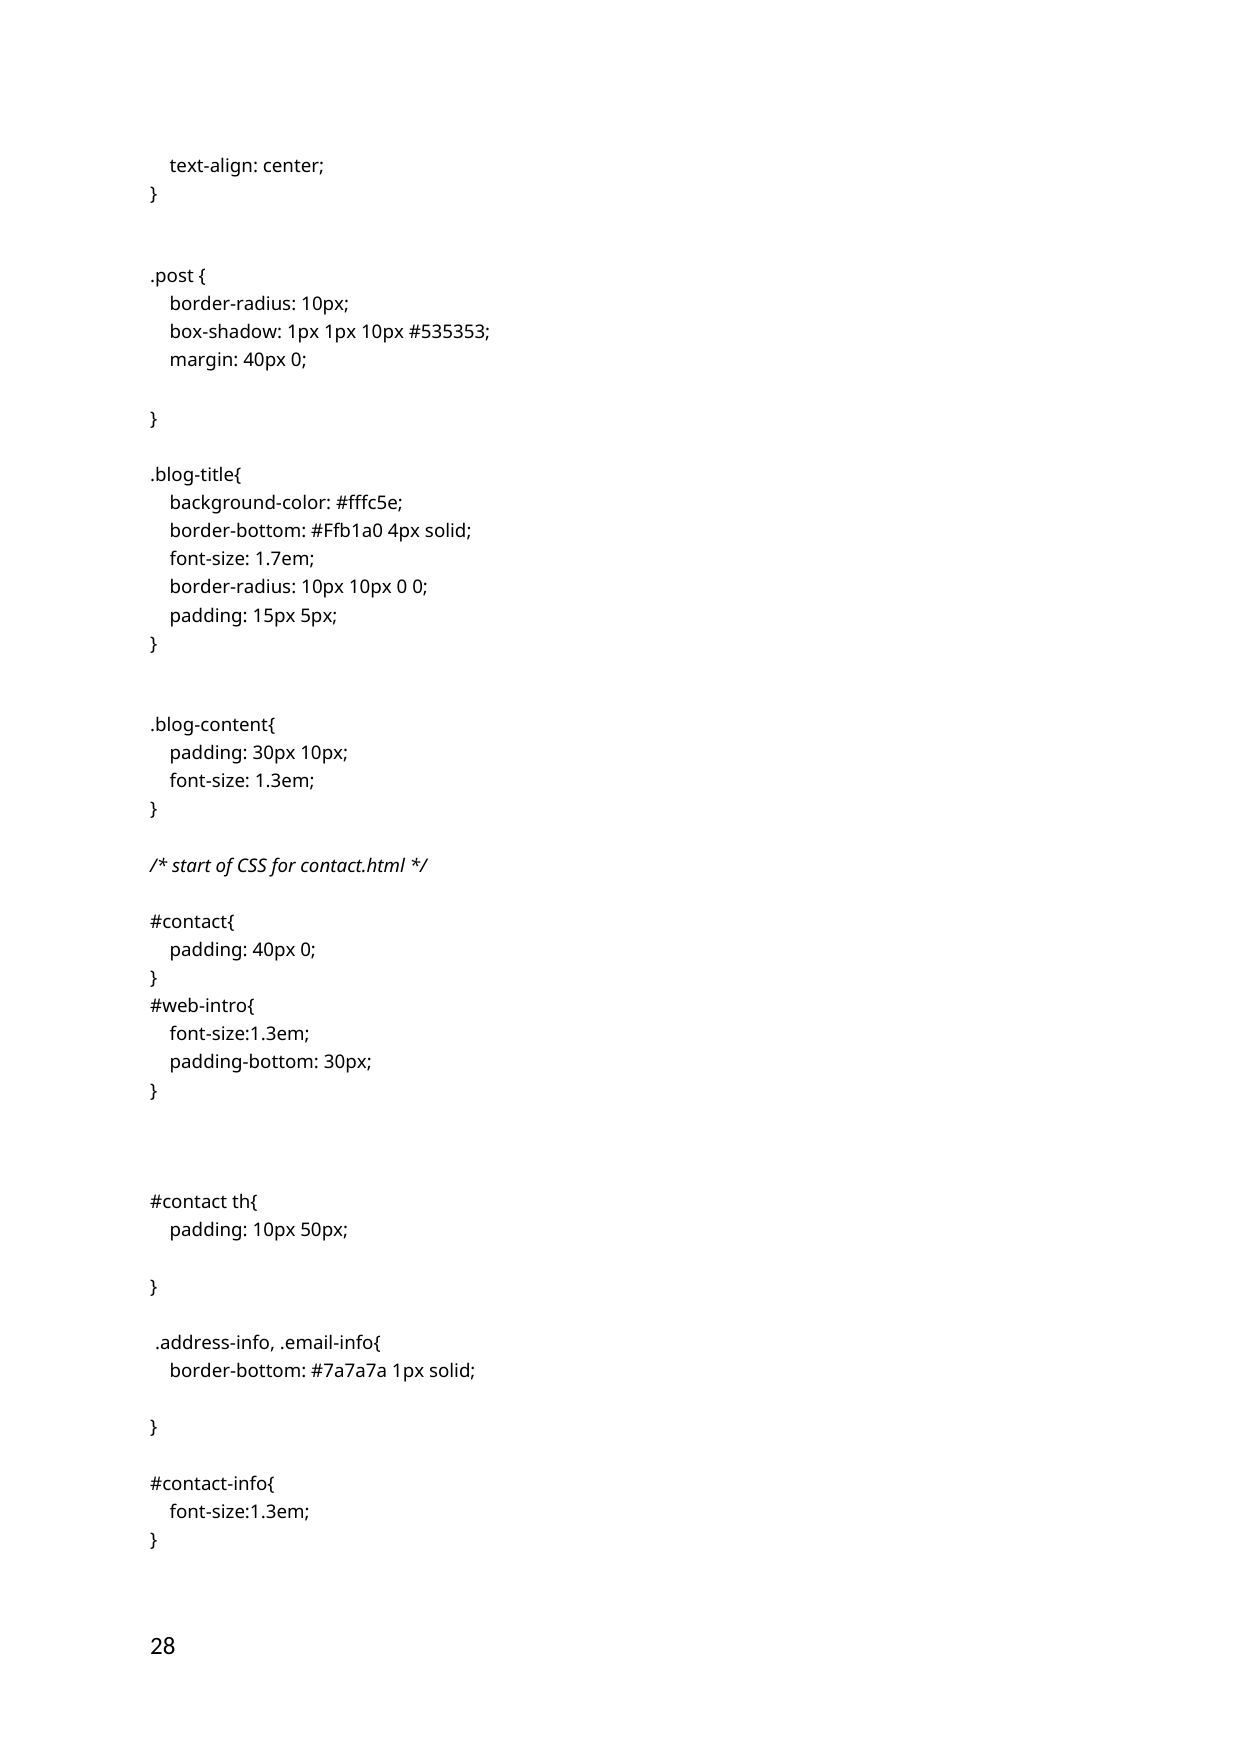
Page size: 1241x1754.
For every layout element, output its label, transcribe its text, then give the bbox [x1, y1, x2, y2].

text } [150, 627, 1090, 656]
text .post { [150, 259, 1090, 287]
text .blog-content{ [150, 709, 1090, 737]
text font-size: 1.7em; [150, 543, 1090, 571]
text border-bottom: #7a7a7a 1px solid; [150, 1355, 1090, 1383]
text padding: 30px 10px; [150, 737, 1090, 765]
text } [150, 1074, 1090, 1102]
text #contact{ [150, 906, 1090, 934]
text } [150, 1523, 1090, 1552]
text font-size:1.3em; [150, 1018, 1090, 1046]
text #web-intro{ [150, 990, 1090, 1018]
text border-radius: 10px 10px 0 0; [150, 571, 1090, 599]
text padding-bottom: 30px; [150, 1046, 1090, 1074]
text margin: 40px 0; [150, 344, 1090, 372]
text .blog-title{ [150, 459, 1090, 487]
text } [150, 402, 1090, 431]
text padding: 10px 50px; [150, 1214, 1090, 1242]
text #contact-info{ [150, 1467, 1090, 1495]
text } [150, 962, 1090, 990]
text } [150, 1270, 1090, 1298]
text .address-info, .email-info{ [150, 1327, 1090, 1355]
text } [150, 178, 1090, 206]
text font-size: 1.3em; [150, 765, 1090, 793]
text text-align: center; [150, 150, 1090, 178]
text font-size:1.3em; [150, 1495, 1090, 1523]
text } [150, 1411, 1090, 1439]
text border-radius: 10px; [150, 287, 1090, 316]
text padding: 15px 5px; [150, 599, 1090, 627]
text /* start of CSS for contact.html */ [150, 849, 1090, 877]
text border-bottom: #Ffb1a0 4px solid; [150, 515, 1090, 543]
text #contact th{ [150, 1186, 1090, 1214]
text } [150, 793, 1090, 821]
text background-color: #fffc5e; [150, 487, 1090, 515]
text padding: 40px 0; [150, 934, 1090, 962]
text box-shadow: 1px 1px 10px #535353; [150, 316, 1090, 344]
